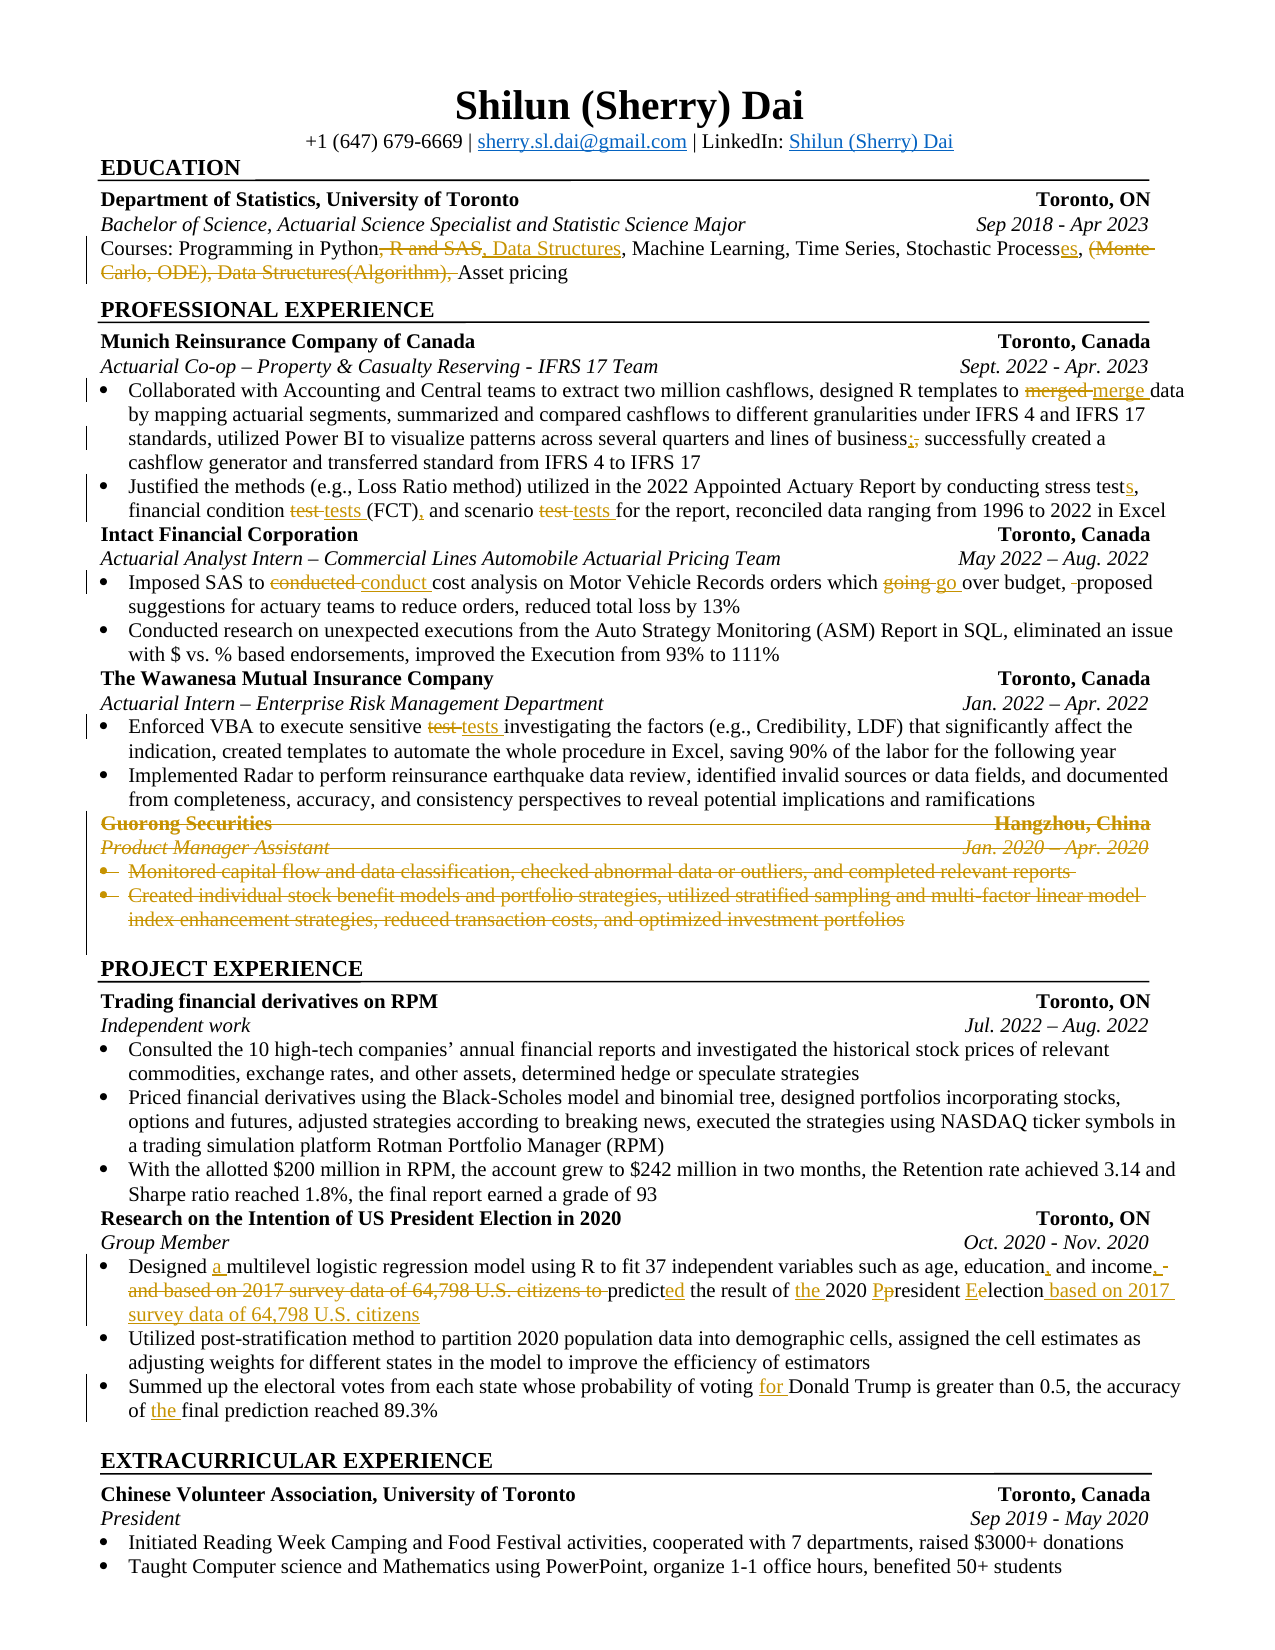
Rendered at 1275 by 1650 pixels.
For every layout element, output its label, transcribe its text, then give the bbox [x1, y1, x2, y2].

text Bachelor of Science, Actuarial Science Specialist and Statistic Science Major Sep 2018 - Apr 2023 [100, 211, 1186, 236]
text Shilun (Sherry) Dai [100, 89, 1158, 127]
text EDUCATION [100, 153, 1158, 180]
list Justified the methods (e.g., Loss Ratio method) utilized in the 2022 Appointed Actuary Report by conducting stress test, financial condition (FCT) and scenario for the report, reconciled data ranging from 1996 to 2022 in Excel [100, 474, 1186, 522]
list Consulted the 10 high-tech companies’ annual financial reports and investigated the historical stock prices of relevant commodities, exchange rates, and other assets, determined hedge or speculate strategies [100, 1037, 1186, 1085]
text Actuarial Analyst Intern – Commercial Lines Automobile Actuarial Pricing Team May 2022 – Aug. 2022 [100, 546, 1186, 570]
text Actuarial Intern – Enterprise Risk Management Department Jan. 2022 – Apr. 2022 [100, 690, 1186, 714]
list Initiated Reading Week Camping and Food Festival activities, cooperated with 7 departments, raised $3000+ donations [100, 1529, 1186, 1554]
text Department of Statistics, University of Toronto Toronto, ON [100, 187, 1186, 211]
text PROFESSIONAL EXPERIENCE [100, 296, 1158, 322]
list Collaborated with Accounting and Central teams to extract two million cashflows, designed R templates to data by mapping actuarial segments, summarized and compared cashflows to different granularities under IFRS 4 and IFRS 17 standards, utilized Power BI to visualize patterns across several quarters and lines of business successfully created a cashflow generator and transferred standard from IFRS 4 to IFRS 17 [100, 378, 1186, 474]
text EXTRACURRICULAR EXPERIENCE [100, 1448, 1186, 1474]
list Summed up the electoral votes from each state whose probability of voting Donald Trump is greater than 0.5, the accuracy of final prediction reached 89.3% [100, 1374, 1186, 1422]
list Enforced VBA to execute sensitive investigating the factors (e.g., Credibility, LDF) that significantly affect the indication, created templates to automate the whole procedure in Excel, saving 90% of the labor for the following year [100, 714, 1186, 763]
text President Sep 2019 - May 2020 [100, 1506, 1186, 1529]
list Designed multilevel logistic regression model using R to fit 37 independent variables such as age, education and incomepredict the result of 2020 resident lection [100, 1254, 1186, 1326]
text Trading financial derivatives on RPM Toronto, ON [100, 989, 1186, 1013]
list Implemented Radar to perform reinsurance earthquake data review, identified invalid sources or data fields, and documented from completeness, accuracy, and consistency perspectives to reveal potential implications and ramifications [100, 763, 1186, 811]
text Chinese Volunteer Association, University of Toronto Toronto, Canada [100, 1481, 1186, 1506]
list Taught Computer science and Mathematics using PowerPoint, organize 1-1 office hours, benefited 50+ students [100, 1554, 1186, 1578]
text Research on the Intention of US President Election in 2020 Toronto, ON [100, 1206, 1186, 1229]
list Imposed SAS to cost analysis on Motor Vehicle Records orders which over budget, proposed suggestions for actuary teams to reduce orders, reduced total loss by 13% [100, 570, 1186, 618]
text Courses: Programming in Python, Machine Learning, Time Series, Stochastic Process, Asset pricing [100, 236, 1186, 284]
text Munich Reinsurance Company of Canada Toronto, Canada [100, 329, 1186, 353]
list Utilized post-stratification method to partition 2020 population data into demographic cells, assigned the cell estimates as adjusting weights for different states in the model to improve the efficiency of estimators [100, 1326, 1186, 1374]
text Intact Financial Corporation Toronto, Canada [100, 522, 1186, 546]
list Priced financial derivatives using the Black-Scholes model and binomial tree, designed portfolios incorporating stocks, options and futures, adjusted strategies according to breaking news, executed the strategies using NASDAQ ticker symbols in a trading simulation platform Rotman Portfolio Manager (RPM) [100, 1085, 1186, 1157]
list With the allotted $200 million in RPM, the account grew to $242 million in two months, the Retention rate achieved 3.14 and Sharpe ratio reached 1.8%, the final report earned a grade of 93 [100, 1157, 1186, 1206]
list Conducted research on unexpected executions from the Auto Strategy Monitoring (ASM) Report in SQL, eliminated an issue with $ vs. % based endorsements, improved the Execution from 93% to 111% [100, 618, 1186, 666]
text Group Member Oct. 2020 - Nov. 2020 [100, 1229, 1186, 1254]
text The Wawanesa Mutual Insurance Company Toronto, Canada [100, 666, 1186, 690]
text PROJECT EXPERIENCE [100, 955, 1186, 981]
text Actuarial Co-op – Property & Casualty Reserving - IFRS 17 Team Sept. 2022 - Apr. 2023 [100, 353, 1186, 378]
text Independent work Jul. 2022 – Aug. 2022 [100, 1013, 1186, 1037]
text +1 (647) 679-6669 | sherry.sl.dai@gmail.com | LinkedIn: Shilun (Sherry) Dai [100, 129, 1158, 153]
